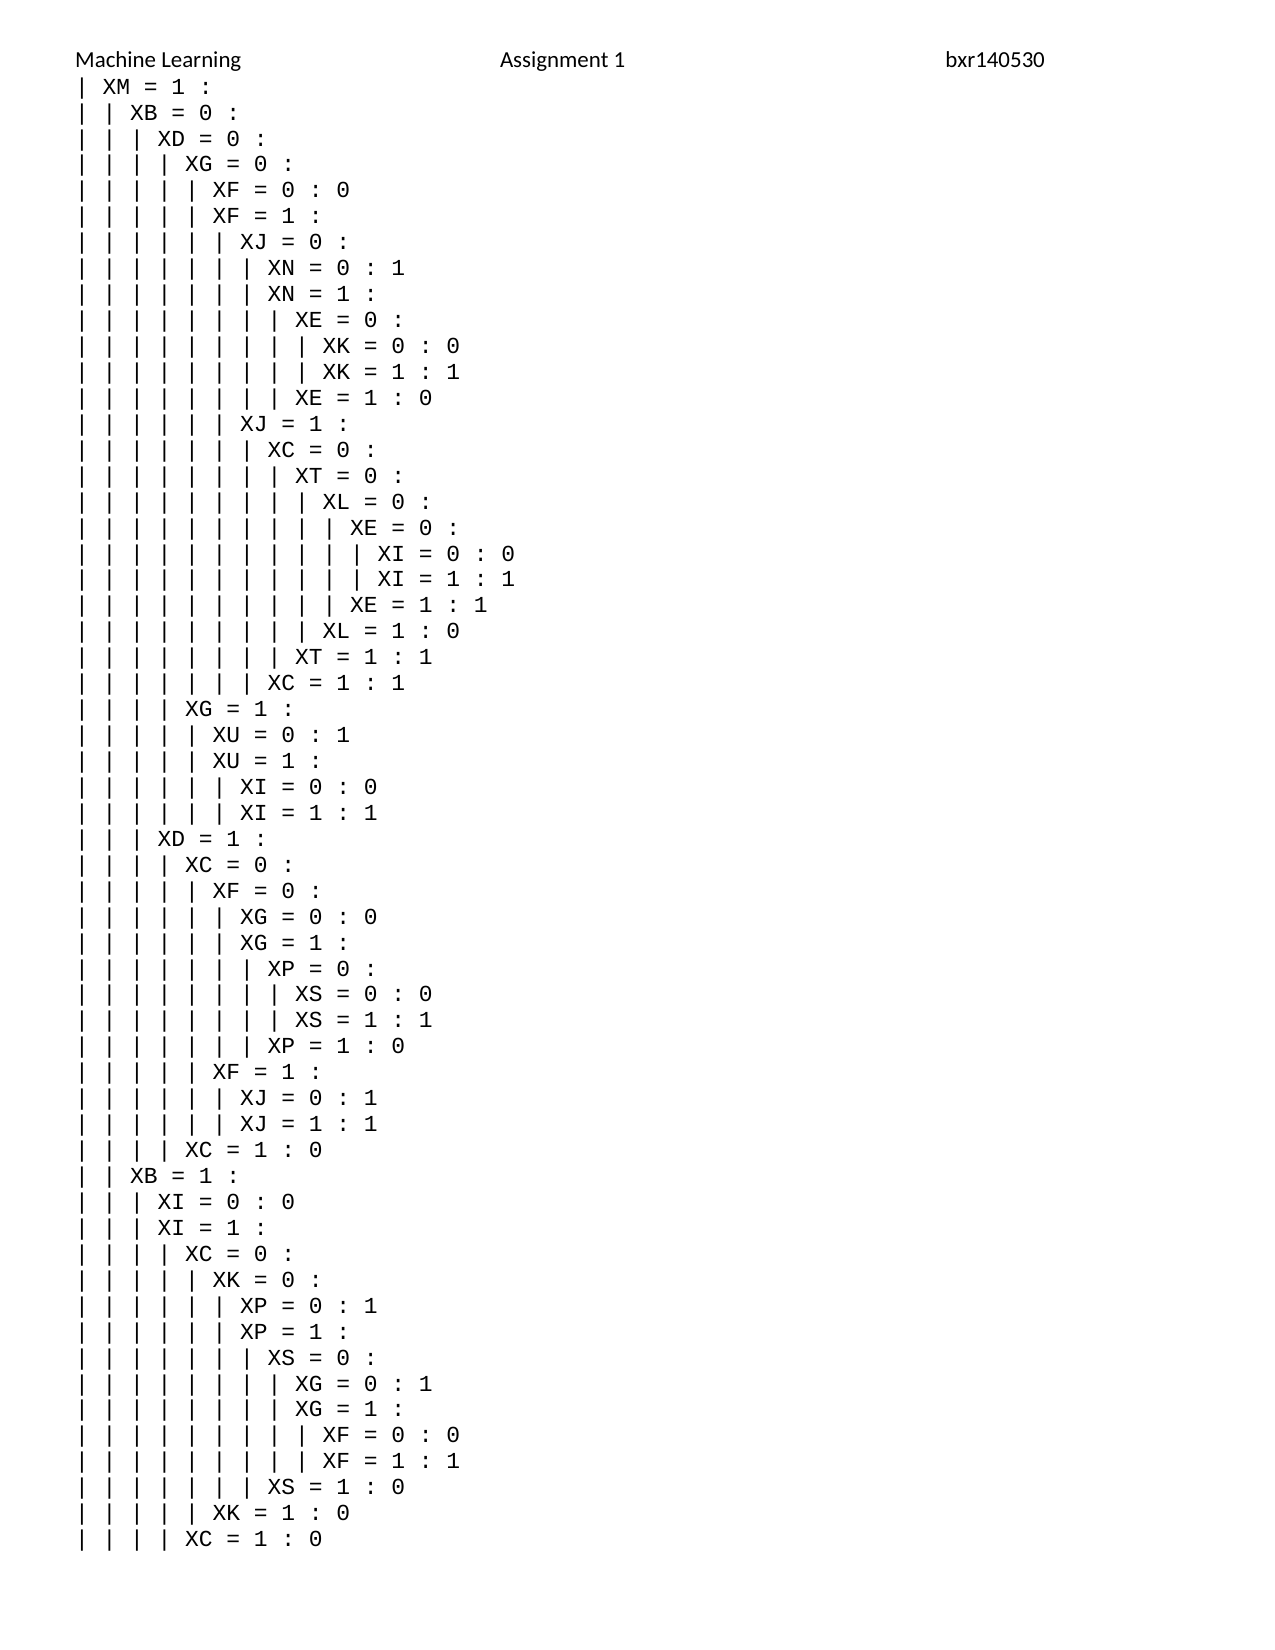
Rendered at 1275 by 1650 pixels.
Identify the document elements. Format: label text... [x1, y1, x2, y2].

text | | | | | | | XS = 0 : [75, 1346, 1200, 1372]
text | | | | | | | | | | XE = 0 : [75, 516, 1200, 542]
text | | | | XG = 1 : [75, 697, 1200, 723]
text | | | | | | | | | XK = 1 : 1 [75, 360, 1200, 386]
text | | | | | | | XN = 0 : 1 [75, 257, 1200, 282]
text | | | | | | | | | XL = 0 : [75, 490, 1200, 516]
text | | | XI = 1 : [75, 1216, 1200, 1242]
text | | XB = 1 : [75, 1164, 1200, 1190]
text | | | | | | XI = 0 : 0 [75, 775, 1200, 801]
text | | | | | XF = 1 : [75, 205, 1200, 231]
text | | | | | | | | | | | XI = 0 : 0 [75, 542, 1200, 568]
text | | | | | | | XP = 0 : [75, 957, 1200, 983]
text | | | | | | | | XE = 1 : 0 [75, 386, 1200, 412]
text | | | | | | XP = 0 : 1 [75, 1294, 1200, 1320]
text | | | | | XU = 0 : 1 [75, 723, 1200, 749]
text | | | | | | | | | XL = 1 : 0 [75, 620, 1200, 646]
text | XM = 1 : [75, 75, 1200, 101]
text | | | | | | | | XS = 0 : 0 [75, 983, 1200, 1009]
text | | | | | | | | XS = 1 : 1 [75, 1009, 1200, 1035]
text | | | | XC = 1 : 0 [75, 1138, 1200, 1164]
text | | | | | | XP = 1 : [75, 1320, 1200, 1346]
text | | | | | | | | | XK = 0 : 0 [75, 334, 1200, 360]
text | | | | | | XJ = 0 : [75, 231, 1200, 257]
text | | | | | XF = 0 : 0 [75, 179, 1200, 205]
text | | | | | XK = 0 : [75, 1268, 1200, 1294]
text | | | | | XF = 0 : [75, 879, 1200, 905]
text | | | | XC = 0 : [75, 1242, 1200, 1268]
text | | | | | | XG = 1 : [75, 931, 1200, 957]
text | | | | | | | | XE = 0 : [75, 308, 1200, 334]
text | | | | | | XI = 1 : 1 [75, 801, 1200, 827]
text | | | | | | | XN = 1 : [75, 282, 1200, 308]
text | | | | | | XJ = 1 : [75, 412, 1200, 438]
text | | | | | | XJ = 1 : 1 [75, 1112, 1200, 1138]
text | | | XD = 1 : [75, 827, 1200, 853]
text | | XB = 0 : [75, 101, 1200, 127]
text | | | | | | | | | XF = 0 : 0 [75, 1424, 1200, 1450]
text | | | | | | | | | | XE = 1 : 1 [75, 594, 1200, 620]
text | | | | | | XG = 0 : 0 [75, 905, 1200, 931]
text | | | | | | | XP = 1 : 0 [75, 1035, 1200, 1061]
text | | | | XC = 1 : 0 [75, 1527, 1200, 1553]
text | | | XD = 0 : [75, 127, 1200, 153]
text | | | | | | | | | | | XI = 1 : 1 [75, 568, 1200, 594]
text | | | | | | | | XG = 0 : 1 [75, 1372, 1200, 1398]
text | | | | | XF = 1 : [75, 1061, 1200, 1087]
text | | | | | XK = 1 : 0 [75, 1502, 1200, 1527]
text | | | | | | | | XG = 1 : [75, 1398, 1200, 1424]
text | | | XI = 0 : 0 [75, 1190, 1200, 1216]
text | | | | XC = 0 : [75, 853, 1200, 879]
text | | | | | XU = 1 : [75, 749, 1200, 775]
text | | | | | | | | XT = 1 : 1 [75, 646, 1200, 672]
text | | | | XG = 0 : [75, 153, 1200, 179]
text | | | | | | | | | XF = 1 : 1 [75, 1450, 1200, 1476]
text | | | | | | | XS = 1 : 0 [75, 1476, 1200, 1502]
text | | | | | | XJ = 0 : 1 [75, 1087, 1200, 1112]
text | | | | | | | | XT = 0 : [75, 464, 1200, 490]
text | | | | | | | XC = 0 : [75, 438, 1200, 464]
text | | | | | | | XC = 1 : 1 [75, 672, 1200, 697]
